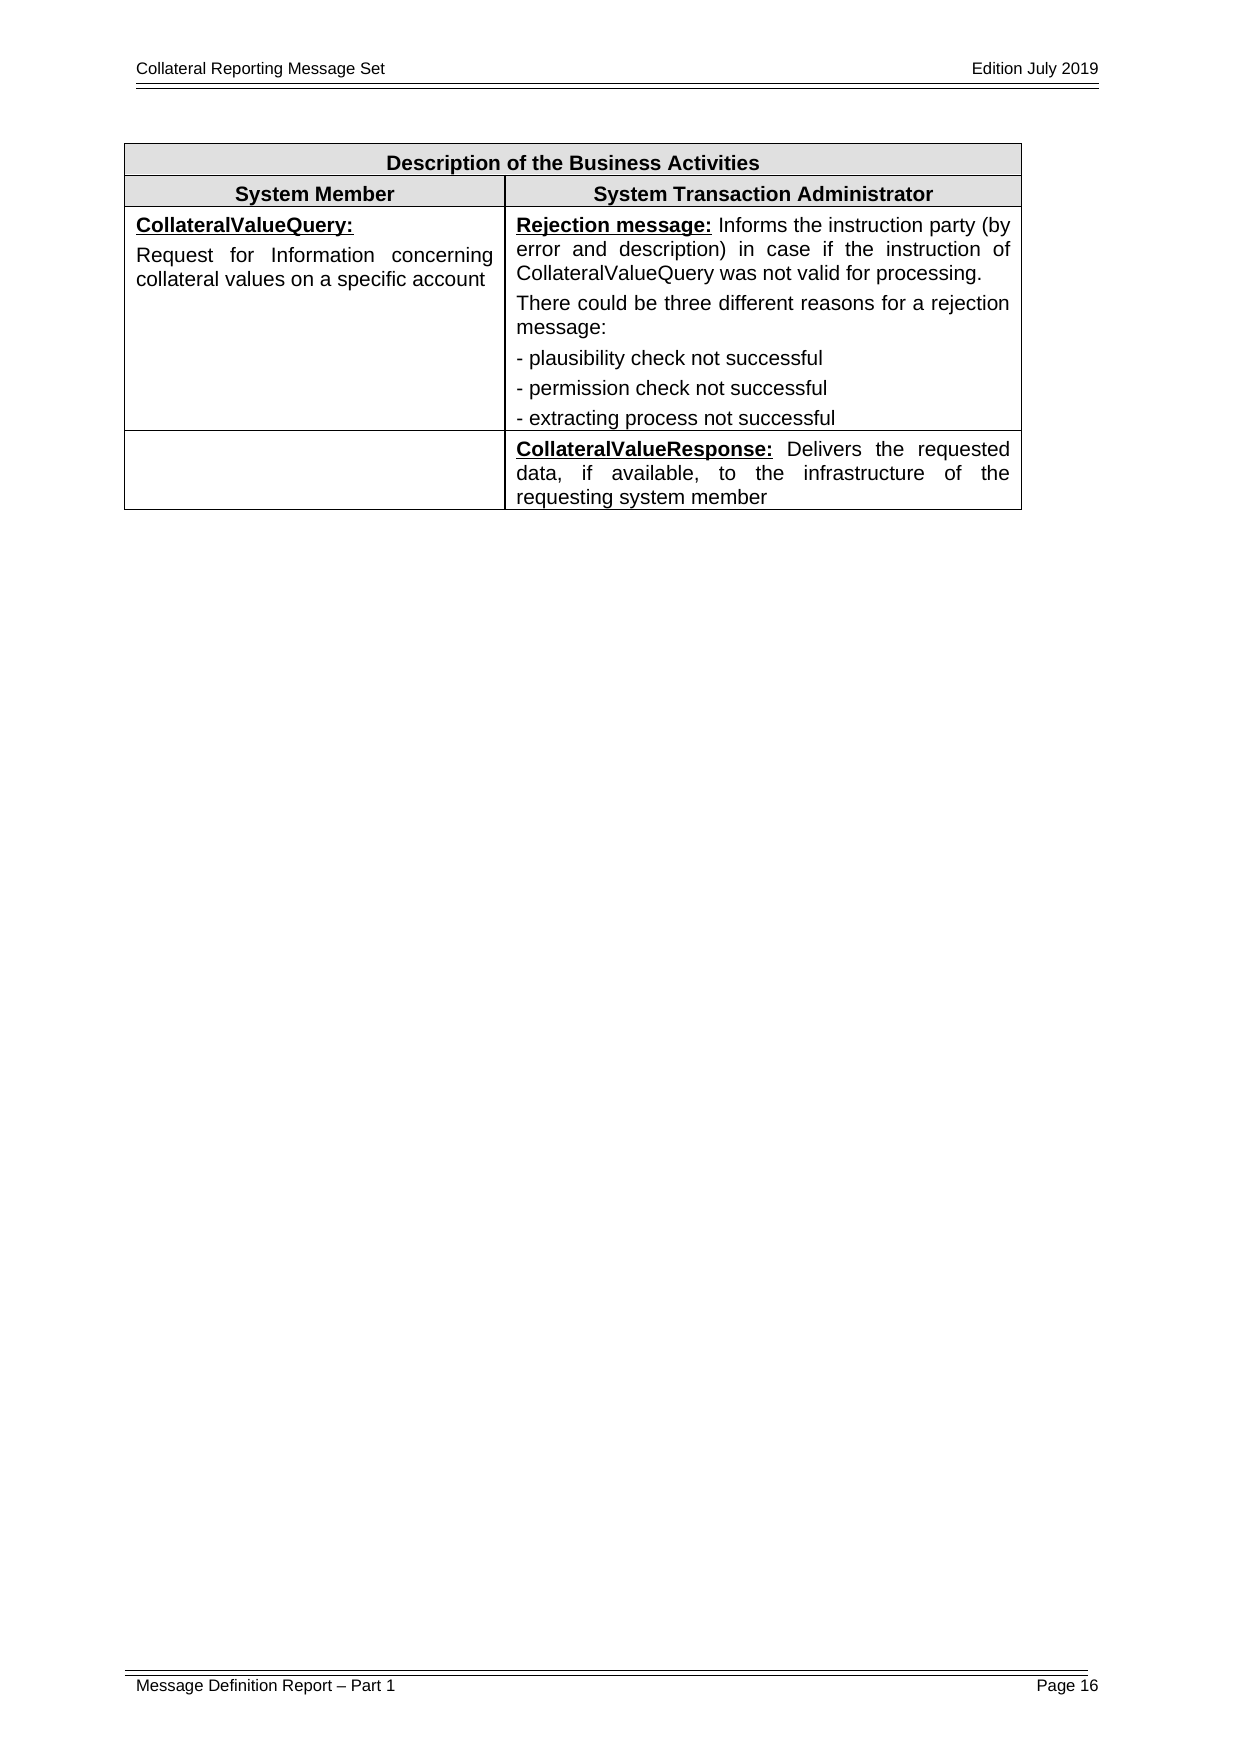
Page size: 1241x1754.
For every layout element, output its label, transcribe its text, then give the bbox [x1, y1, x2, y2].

table_cell [125, 431, 504, 509]
table_cell System Transaction Administrator [506, 176, 1021, 206]
table_header Description of the Business Activities [125, 144, 1021, 174]
table_cell CollateralValueResponse: Delivers the requested data, if available, to the infrastructure of the requesting system member [506, 431, 1021, 509]
table_cell System Member [125, 176, 504, 206]
table_cell Rejection message: Informs the instruction party (by error and description) in case if the instruction of CollateralValueQuery was not valid for processing. There could be three different reasons for a rejection message: - plausibility check not successful - permission check not successful - extracting process not successful [506, 207, 1021, 430]
table_cell CollateralValueQuery: Request for Information concerning collateral values on a specific account [125, 207, 504, 430]
